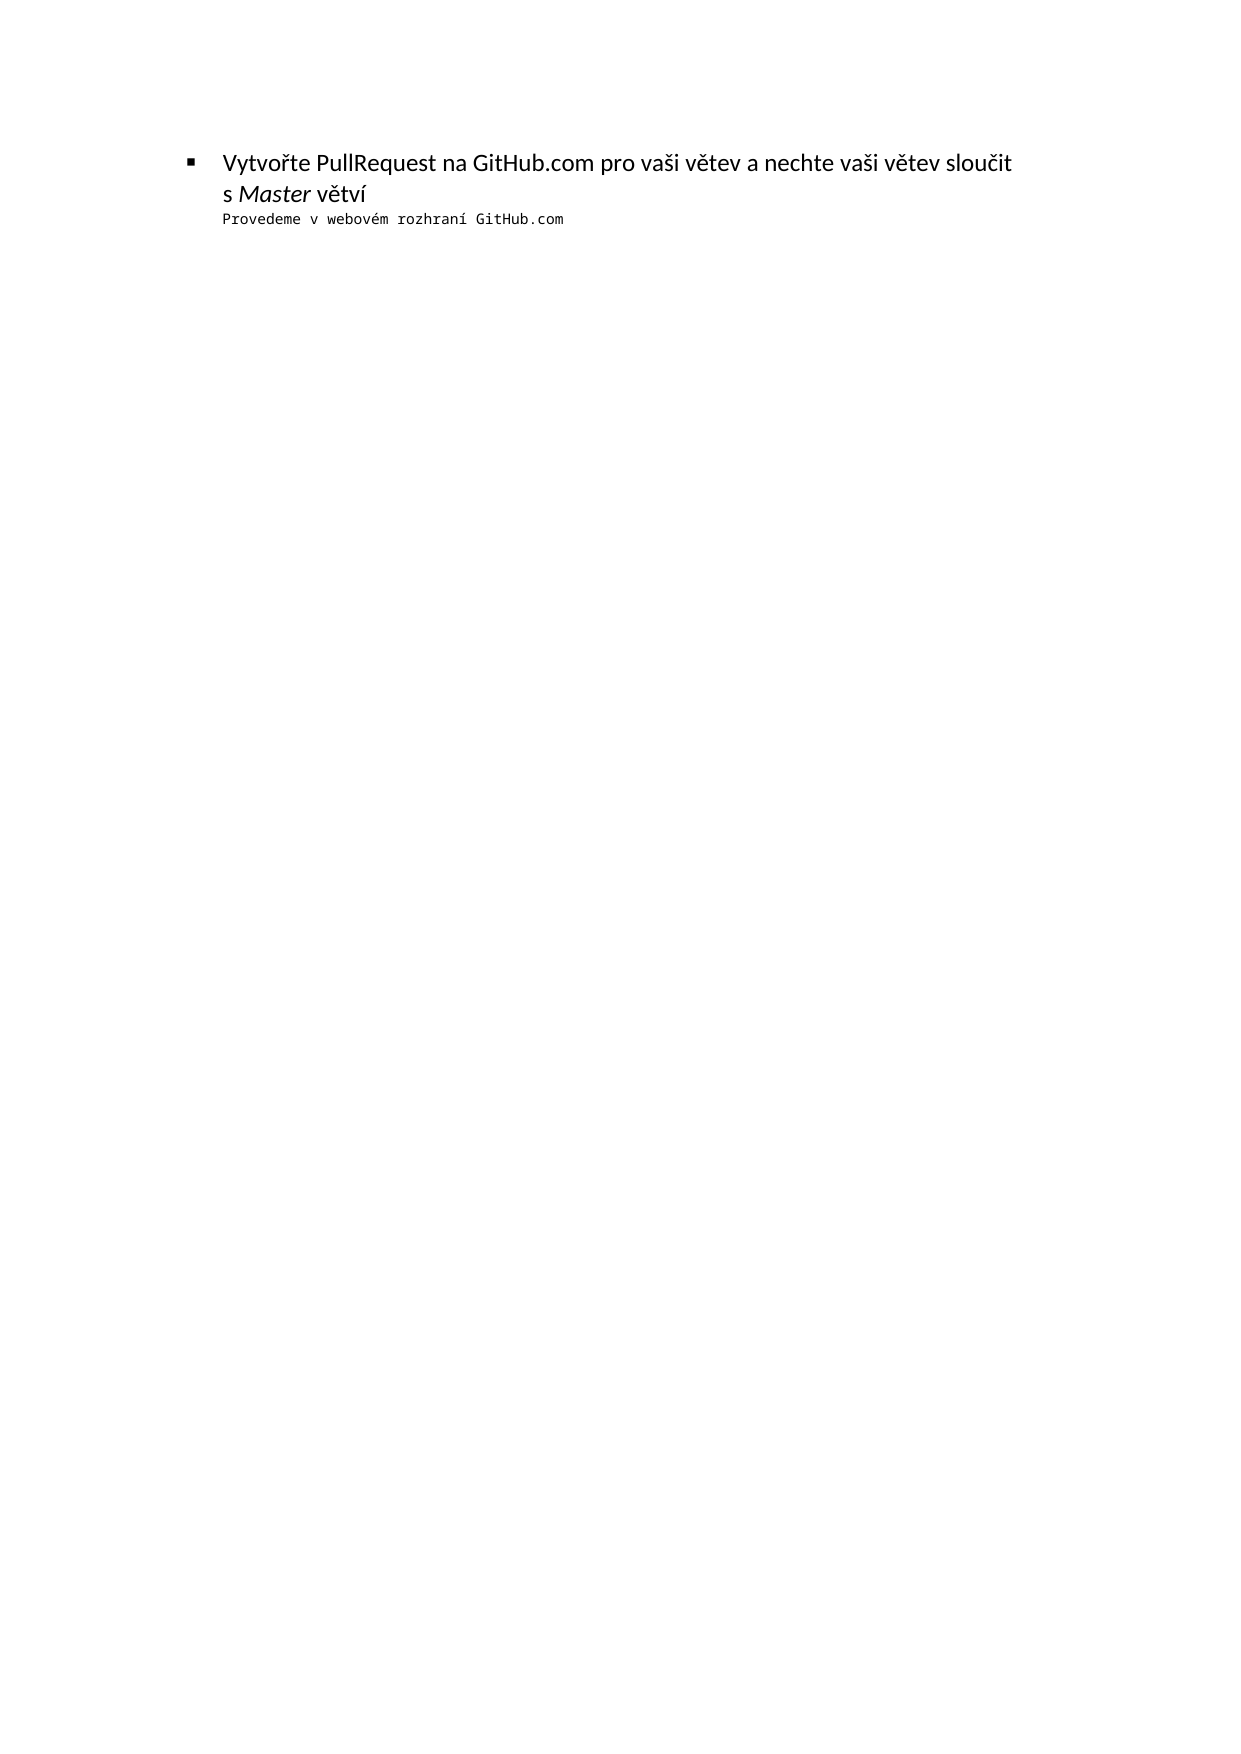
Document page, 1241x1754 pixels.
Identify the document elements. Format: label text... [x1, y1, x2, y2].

text Provedeme v webovém rozhraní GitHub.com [222, 209, 1093, 228]
list Vytvořte PullRequest na GitHub.com pro vaši větev a nechte vaši větev sloučit s Master větví [185, 148, 1093, 209]
